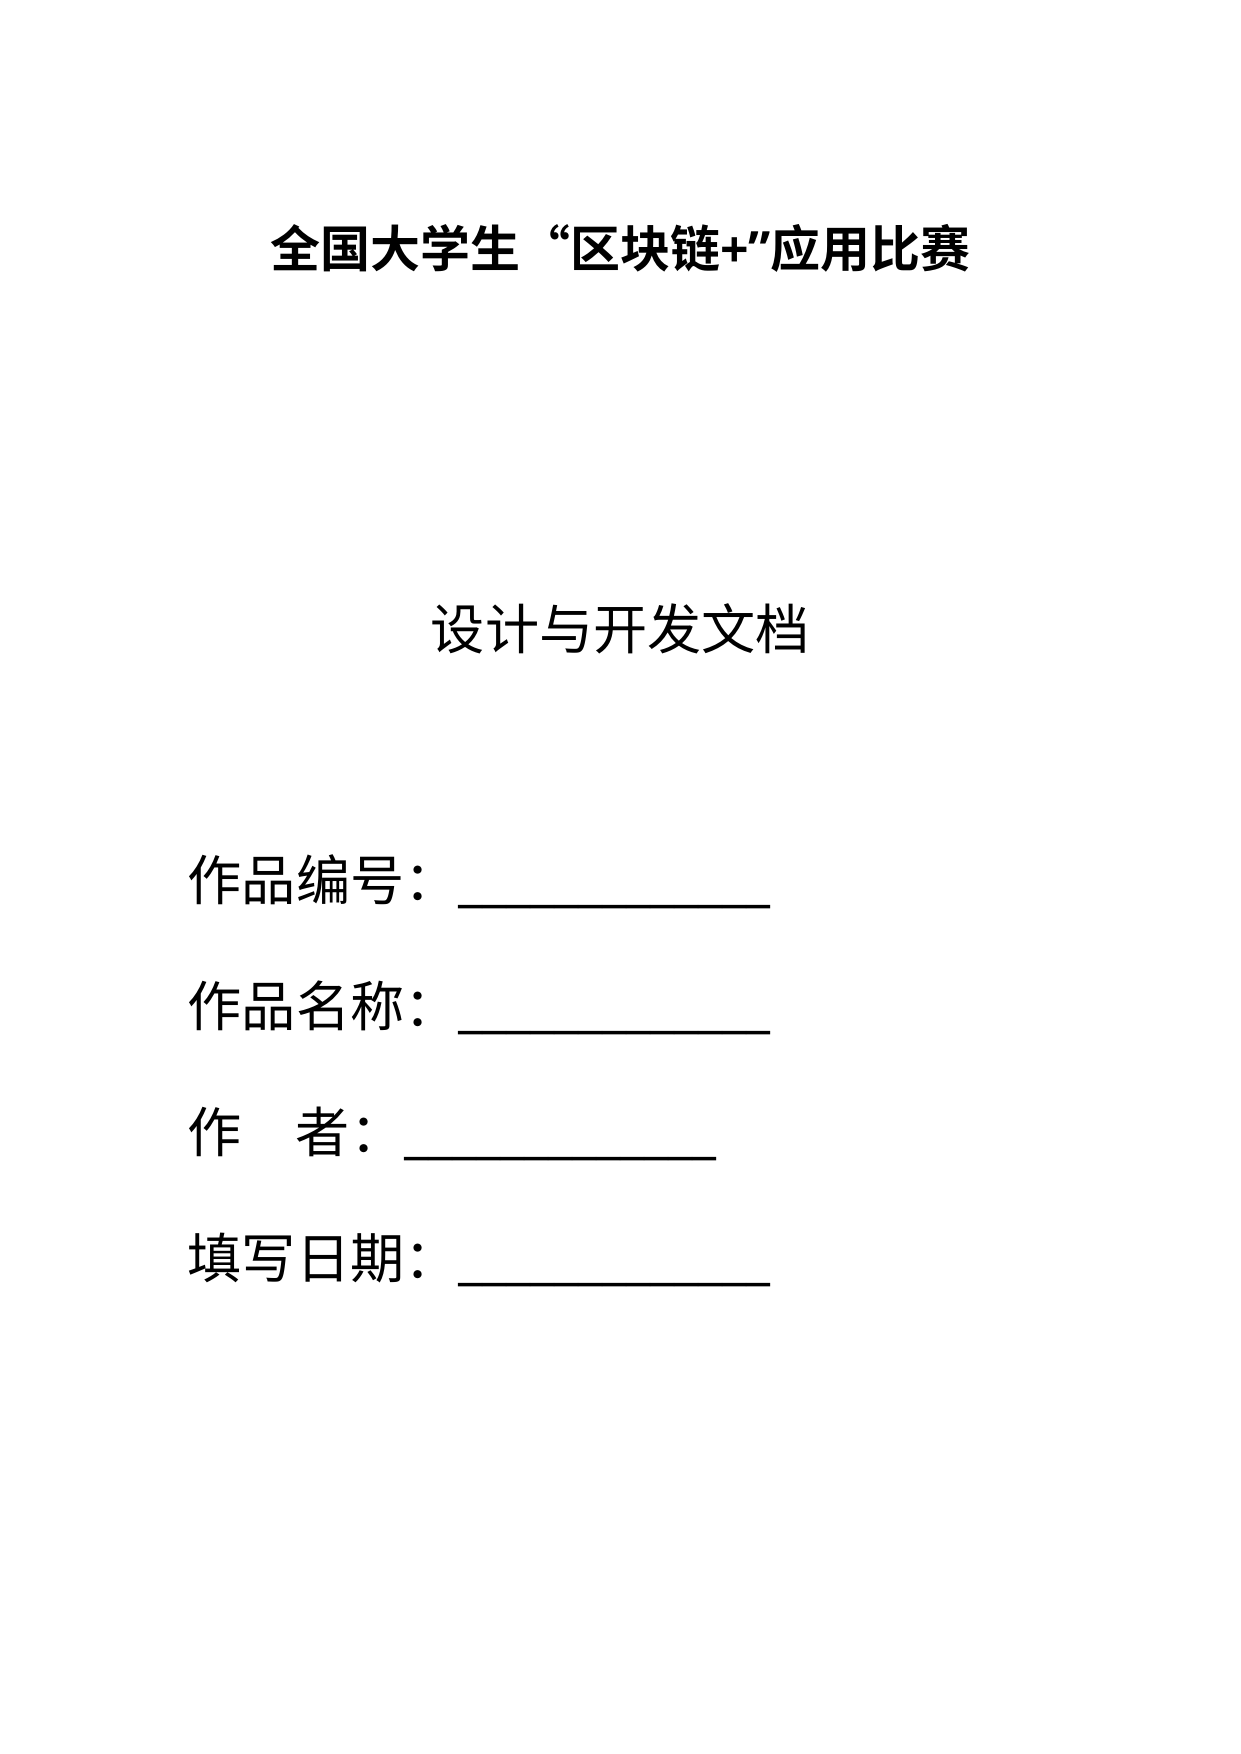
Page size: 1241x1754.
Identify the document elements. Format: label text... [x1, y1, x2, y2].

subtitle 全国大学生“区块链+”应用比赛 [187, 197, 1053, 451]
text 填写日期：_____________ [187, 1206, 1053, 1304]
text 作品编号：_____________ [187, 828, 1053, 926]
text 作者：_____________ [187, 1080, 1053, 1178]
text 设计与开发文档 [187, 577, 1053, 675]
text 作品名称：_____________ [187, 954, 1053, 1052]
